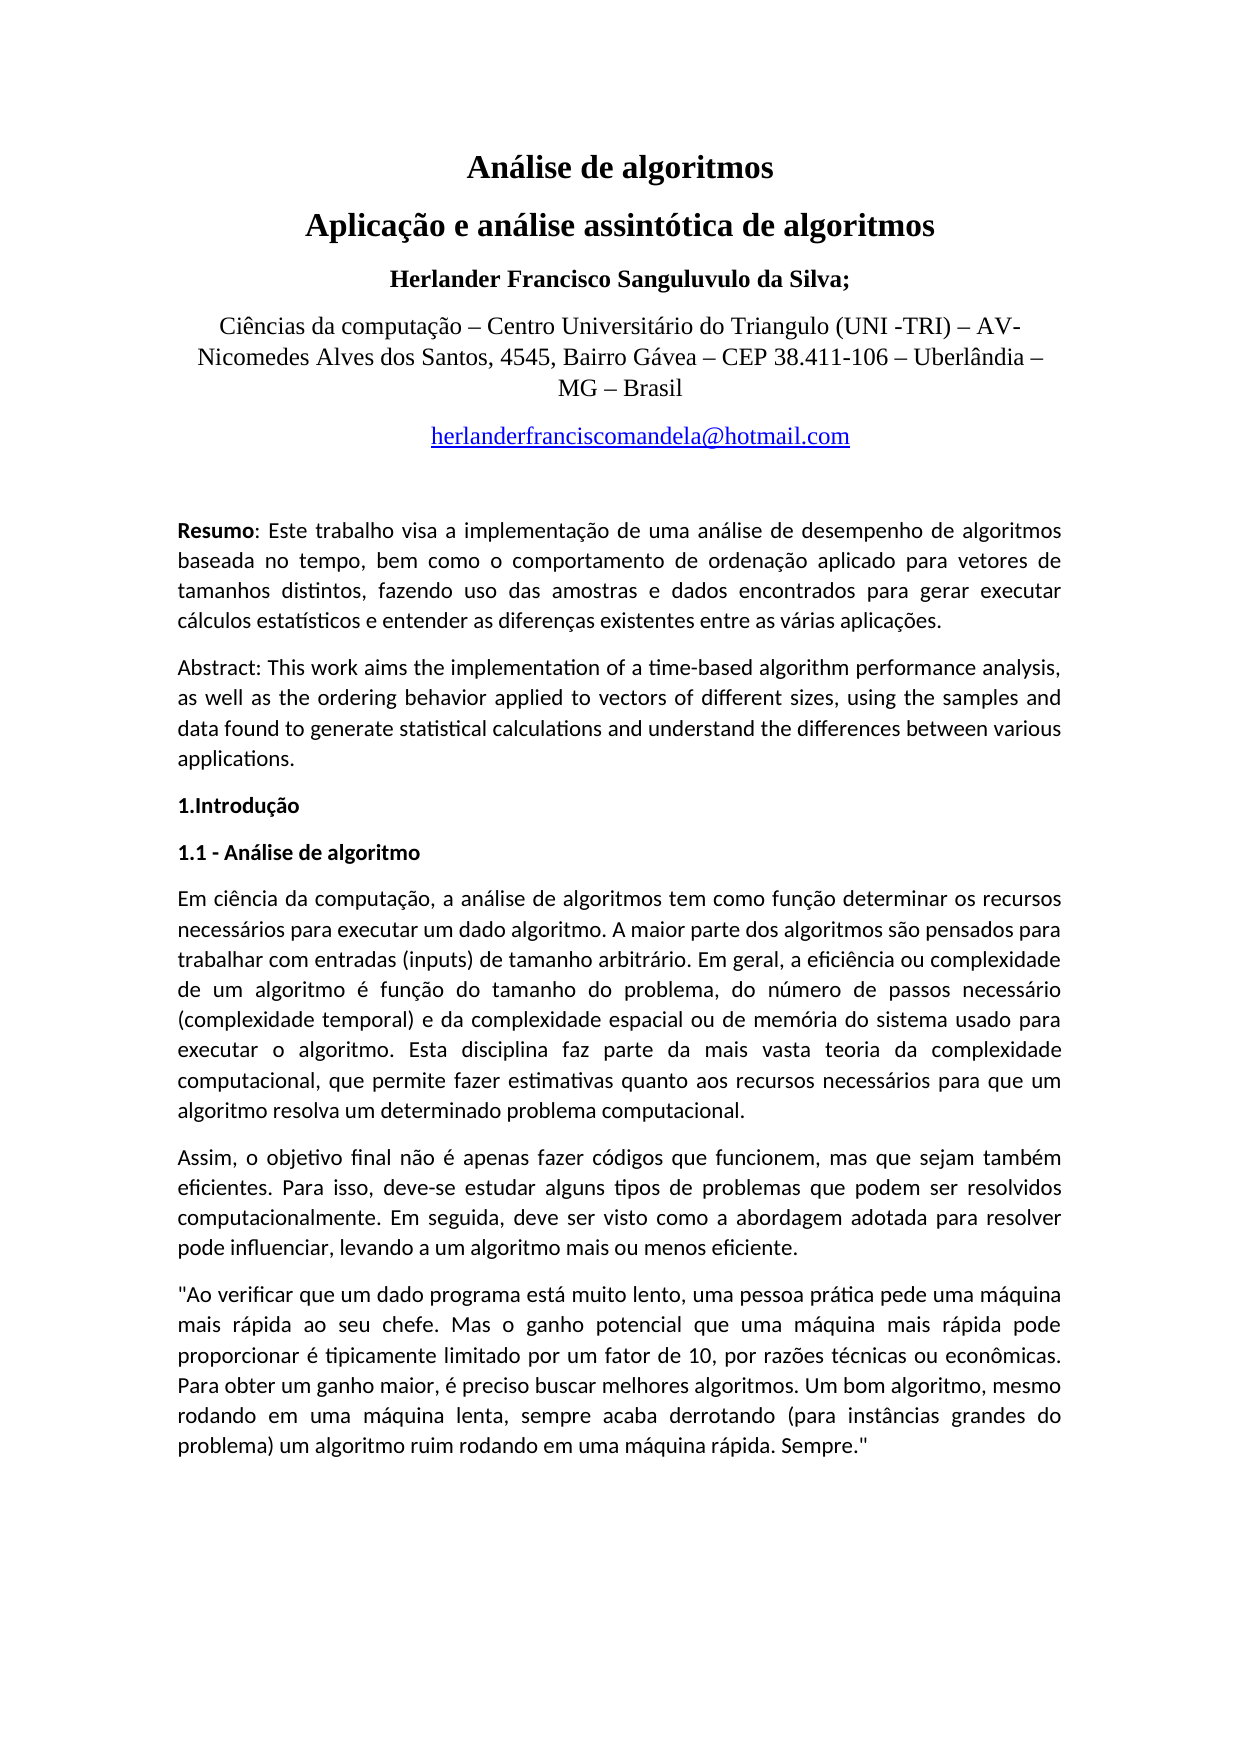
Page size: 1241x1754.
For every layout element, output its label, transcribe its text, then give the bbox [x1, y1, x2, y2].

text 1.Introdução [177, 791, 1063, 819]
text "Ao verificar que um dado programa está muito lento, uma pessoa prática pede uma máquina mais rápida ao seu chefe. Mas o ganho potencial que uma máquina mais rápida pode proporcionar é tipicamente limitado por um fator de 10, por razões técnicas ou econômicas. Para obter um ganho maior, é preciso buscar melhores algoritmos. Um bom algoritmo, mesmo rodando em uma máquina lenta, sempre acaba derrotando (para instâncias grandes do problema) um algoritmo ruim rodando em uma máquina rápida. Sempre." [177, 1280, 1063, 1459]
text Resumo: Este trabalho visa a implementação de uma análise de desempenho de algoritmos baseada no tempo, bem como o comportamento de ordenação aplicado para vetores de tamanhos distintos, fazendo uso das amostras e dados encontrados para gerar executar cálculos estatísticos e entender as diferenças existentes entre as várias aplicações. [177, 516, 1063, 634]
text Análise de algoritmos [177, 148, 1063, 186]
text Herlander Francisco Sanguluvulo da Silva; [177, 264, 1063, 292]
text Assim, o objetivo final não é apenas fazer códigos que funcionem, mas que sejam também eficientes. Para isso, deve-se estudar alguns tipos de problemas que podem ser resolvidos computacionalmente. Em seguida, deve ser visto como a abordagem adotada para resolver pode influenciar, levando a um algoritmo mais ou menos eficiente. [177, 1143, 1063, 1261]
text 1.1 - Análise de algoritmo [177, 838, 1063, 866]
text herlanderfranciscomandela@hotmail.com [177, 421, 1063, 450]
text Abstract: This work aims the implementation of a time-based algorithm performance analysis, as well as the ordering behavior applied to vectors of different sizes, using the samples and data found to generate statistical calculations and understand the differences between various applications. [177, 653, 1063, 772]
text Em ciência da computação, a análise de algoritmos tem como função determinar os recursos necessários para executar um dado algoritmo. A maior parte dos algoritmos são pensados para trabalhar com entradas (inputs) de tamanho arbitrário. Em geral, a eficiência ou complexidade de um algoritmo é função do tamanho do problema, do número de passos necessário (complexidade temporal) e da complexidade espacial ou de memória do sistema usado para executar o algoritmo. Esta disciplina faz parte da mais vasta teoria da complexidade computacional, que permite fazer estimativas quanto aos recursos necessários para que um algoritmo resolva um determinado problema computacional. [177, 884, 1063, 1124]
text Aplicação e análise assintótica de algoritmos [177, 206, 1063, 244]
text Ciências da computação – Centro Universitário do Triangulo (UNI -TRI) – AV- Nicomedes Alves dos Santos, 4545, Bairro Gávea – CEP 38.411-106 – Uberlândia – MG – Brasil [177, 311, 1063, 402]
